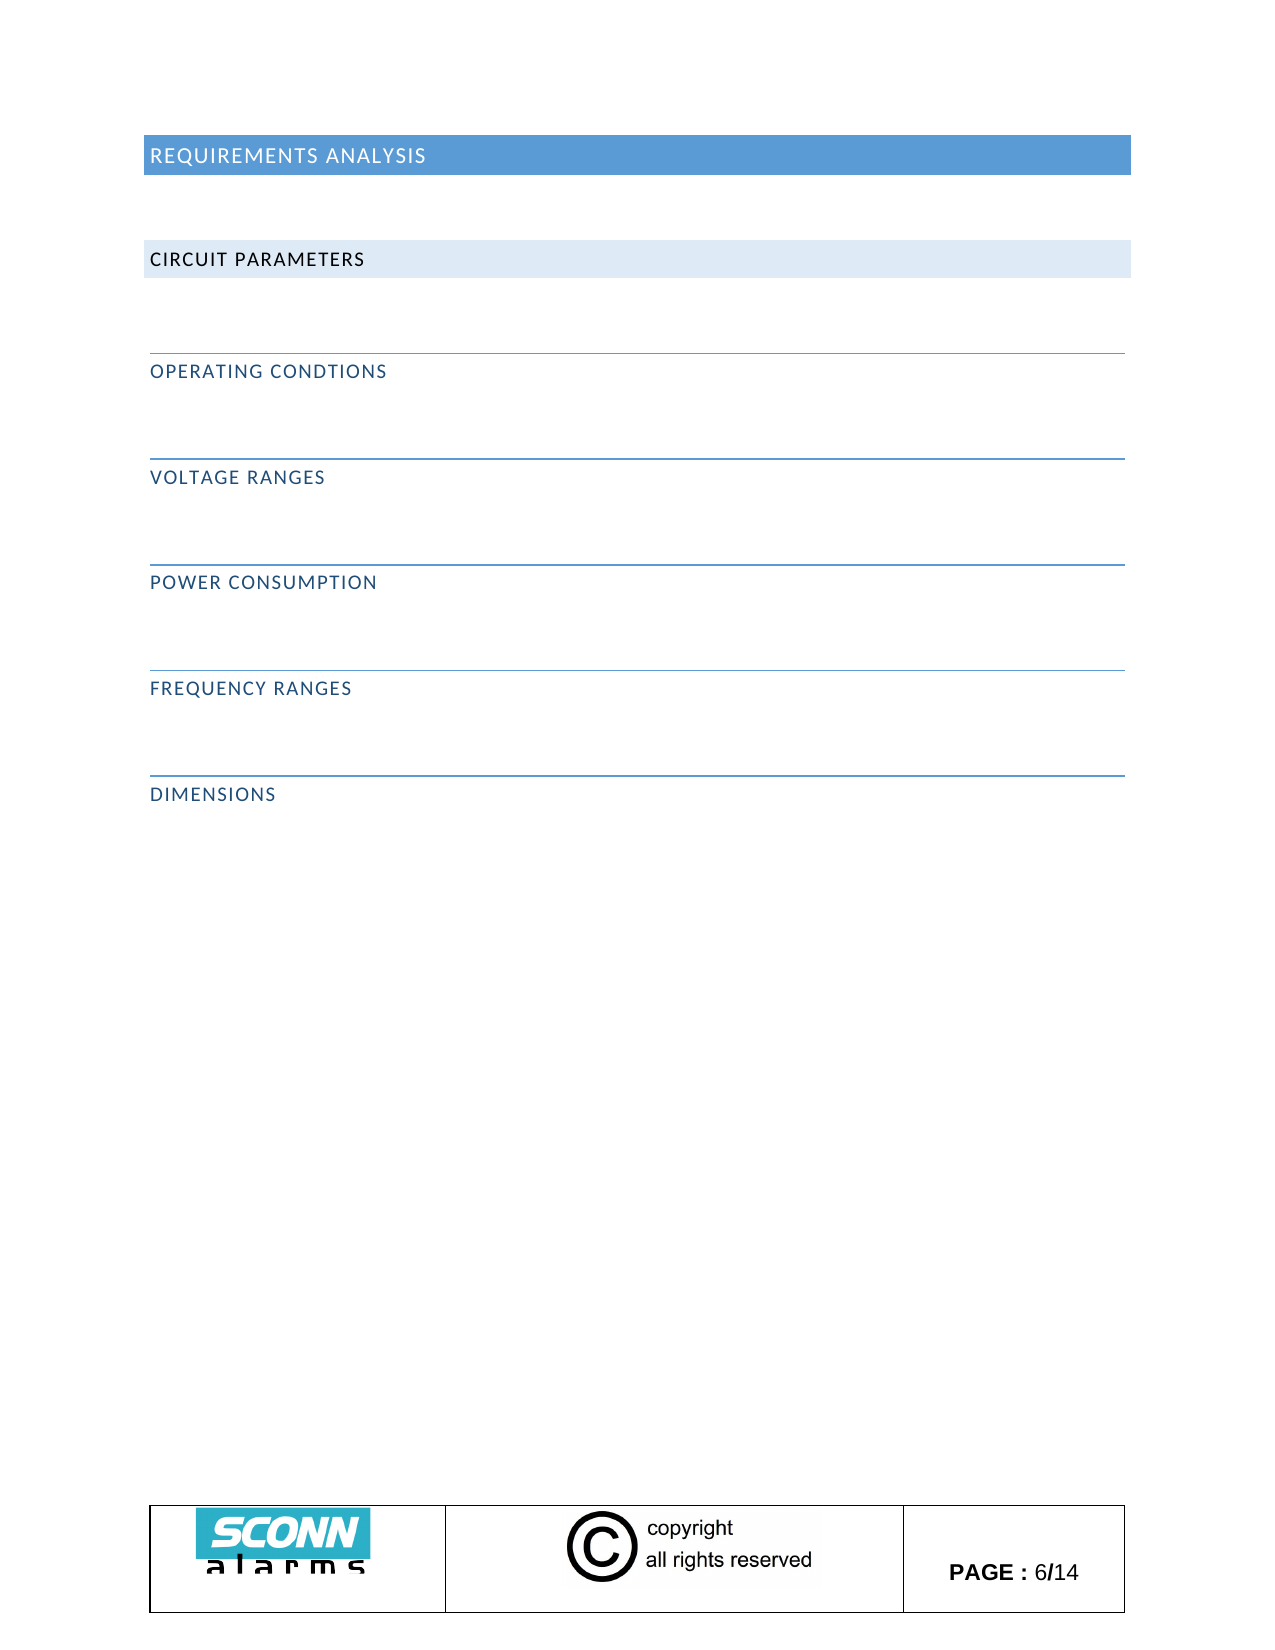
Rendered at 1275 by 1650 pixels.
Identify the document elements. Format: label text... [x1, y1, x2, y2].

subtitle Requirements analysis [150, 141, 1125, 169]
picture [560, 1506, 822, 1589]
picture [195, 1507, 371, 1573]
subtitle Operating condtions [150, 354, 1125, 383]
subtitle Frequency ranges [150, 671, 1125, 701]
subtitle Voltage ranges [150, 460, 1125, 489]
subtitle Circuit parameters [150, 246, 1125, 272]
subtitle Power consumption [150, 566, 1125, 595]
subtitle Dimensions [150, 777, 1125, 806]
